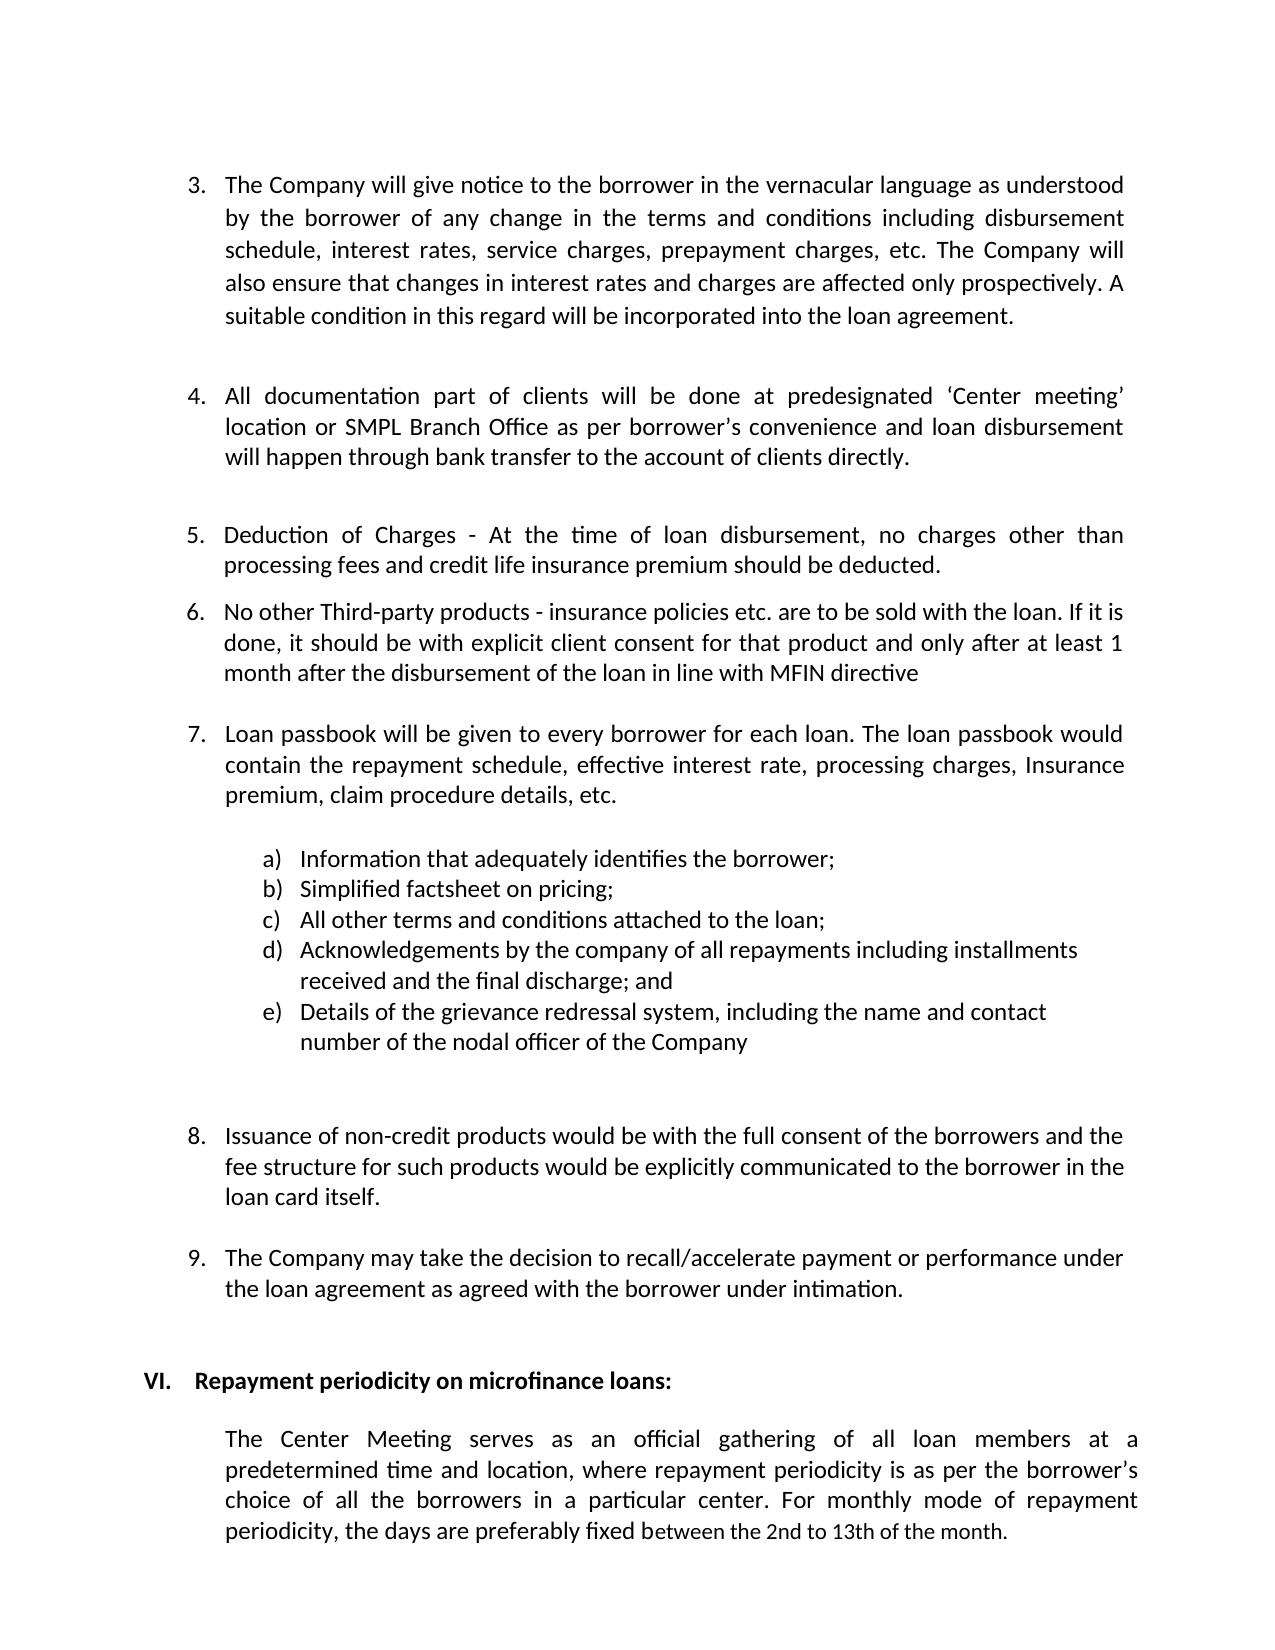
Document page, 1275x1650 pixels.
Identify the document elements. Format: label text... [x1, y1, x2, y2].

list All other terms and conditions attached to the loan; [262, 904, 1139, 935]
list Acknowledgements by the company of all repayments including installments received and the final discharge; and [262, 935, 1126, 996]
list Issuance of non-credit products would be with the full consent of the borrowers and the fee structure for such products would be explicitly communicated to the borrower in the loan card itself. [187, 1121, 1126, 1212]
list The Company will give notice to the borrower in the vernacular language as understood by the borrower of any change in the terms and conditions including disbursement schedule, interest rates, service charges, prepayment charges, etc. The Company will also ensure that changes in interest rates and charges are affected only prospectively. A suitable condition in this regard will be incorporated into the loan agreement. [187, 169, 1126, 331]
text The Center Meeting serves as an official gathering of all loan members at a predetermined time and location, where repayment periodicity is as per the borrower’s choice of all the borrowers in a particular center. For monthly mode of repayment periodicity, the days are preferably fixed between the 2nd to 13th of the month. [225, 1423, 1139, 1545]
list Simplified factsheet on pricing; [262, 874, 1139, 904]
list Details of the grievance redressal system, including the name and contact number of the nodal officer of the Company [262, 996, 1125, 1057]
list All documentation part of clients will be done at predesignated ‘Center meeting’ location or SMPL Branch Office as per borrower’s convenience and loan disbursement will happen through bank transfer to the account of clients directly. [187, 380, 1125, 472]
list Loan passbook will be given to every borrower for each loan. The loan passbook would contain the repayment schedule, effective interest rate, processing charges, Insurance premium, claim procedure details, etc. [187, 719, 1126, 810]
list No other Third-party products - insurance policies etc. are to be sold with the loan. If it is done, it should be with explicit client consent for that product and only after at least 1 month after the disbursement of the loan in line with MFIN directive [186, 596, 1125, 688]
list The Company may take the decision to recall/accelerate payment or performance under the loan agreement as agreed with the borrower under intimation. [187, 1243, 1125, 1304]
list Information that adequately identifies the borrower; [262, 843, 1139, 874]
list Repayment periodicity on microfinance loans: [143, 1365, 1139, 1395]
list Deduction of Charges - At the time of loan disbursement, no charges other than processing fees and credit life insurance premium should be deducted. [186, 519, 1125, 580]
